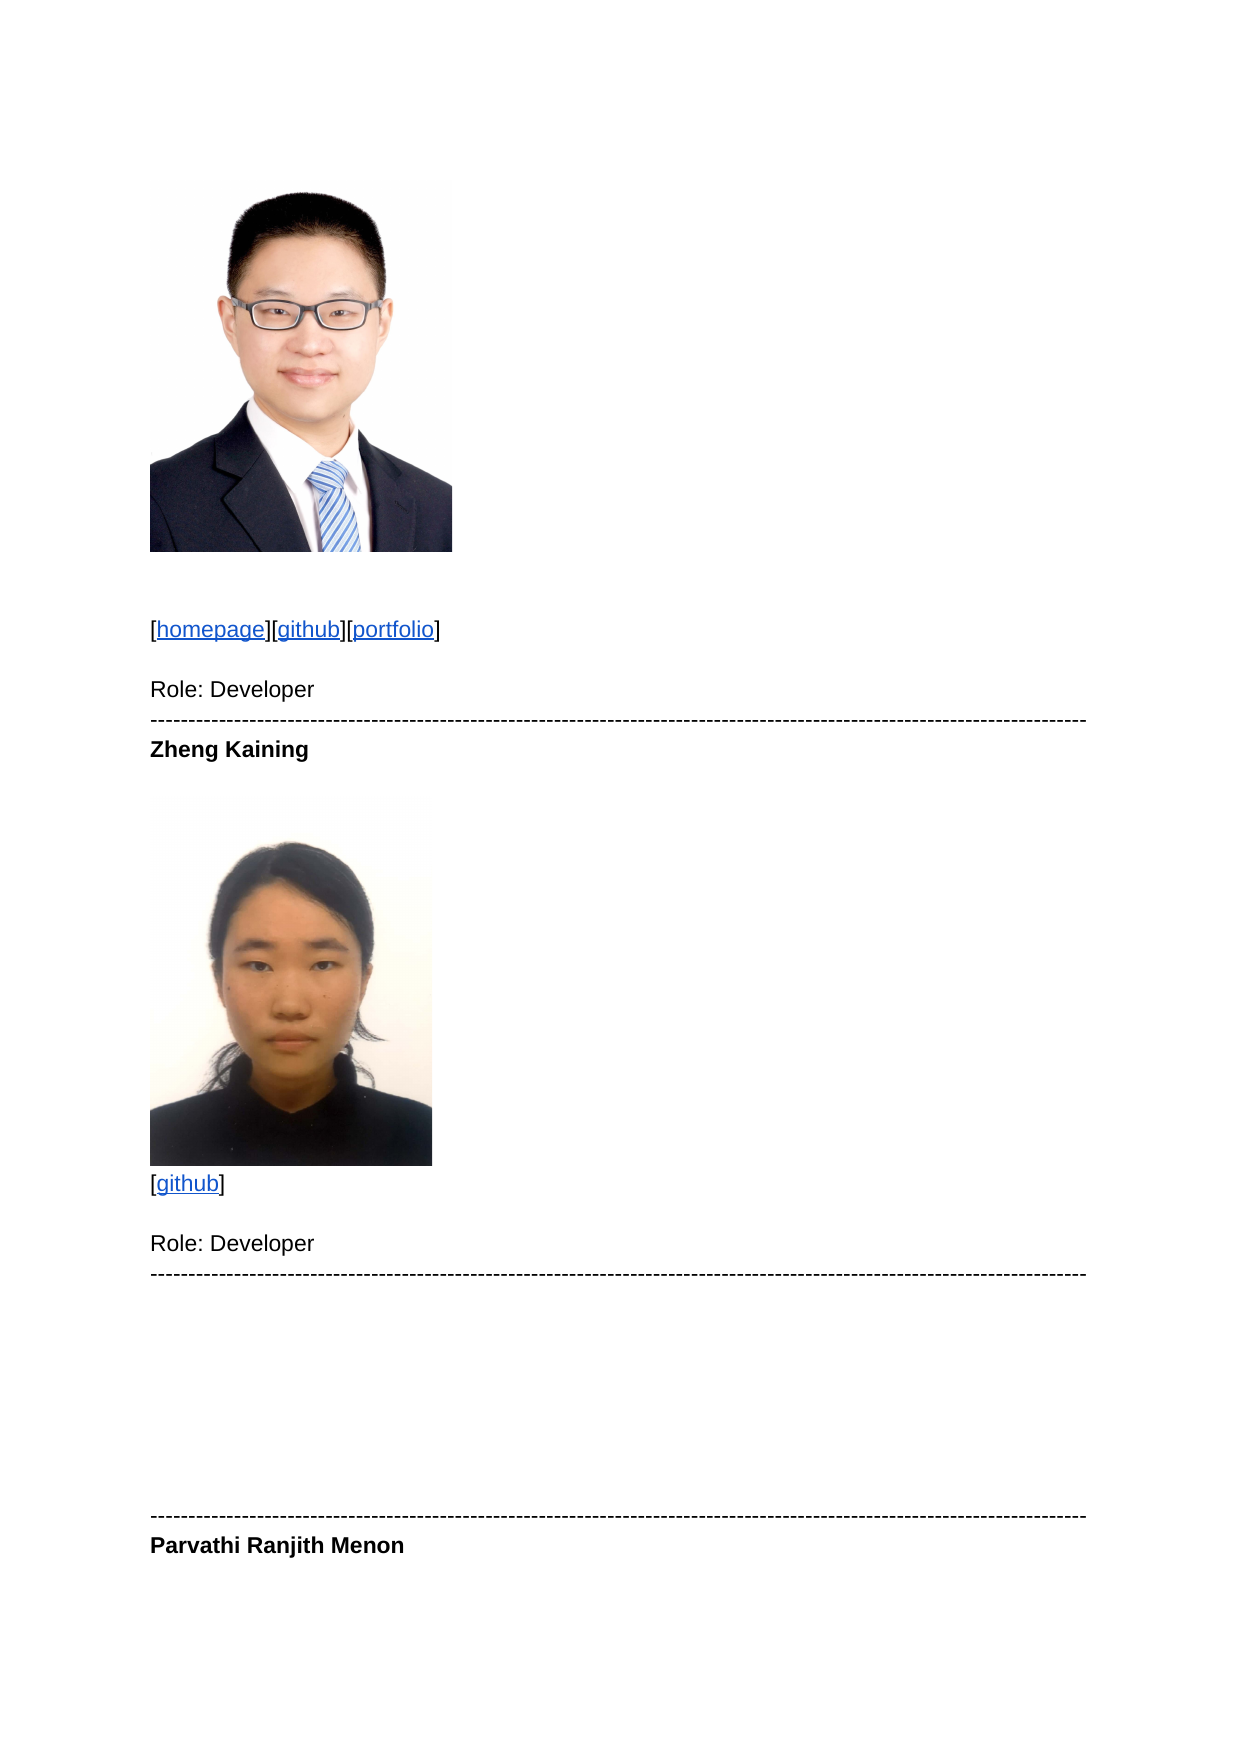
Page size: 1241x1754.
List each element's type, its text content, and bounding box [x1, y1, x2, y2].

text Zheng Kaining [150, 736, 1090, 763]
picture [150, 180, 453, 552]
text Role: Developer [150, 1230, 1090, 1257]
text [github] [150, 1170, 1090, 1196]
text --------------------------------------------------------------------------------------------------------------------------- [150, 1502, 1090, 1528]
picture [150, 796, 433, 1166]
text Role: Developer [150, 676, 1090, 702]
text --------------------------------------------------------------------------------------------------------------------------- [150, 706, 1090, 733]
text Parvathi Ranjith Menon [150, 1532, 1090, 1559]
text [homepage][github][portfolio] [150, 616, 1090, 642]
text --------------------------------------------------------------------------------------------------------------------------- [150, 1260, 1090, 1287]
